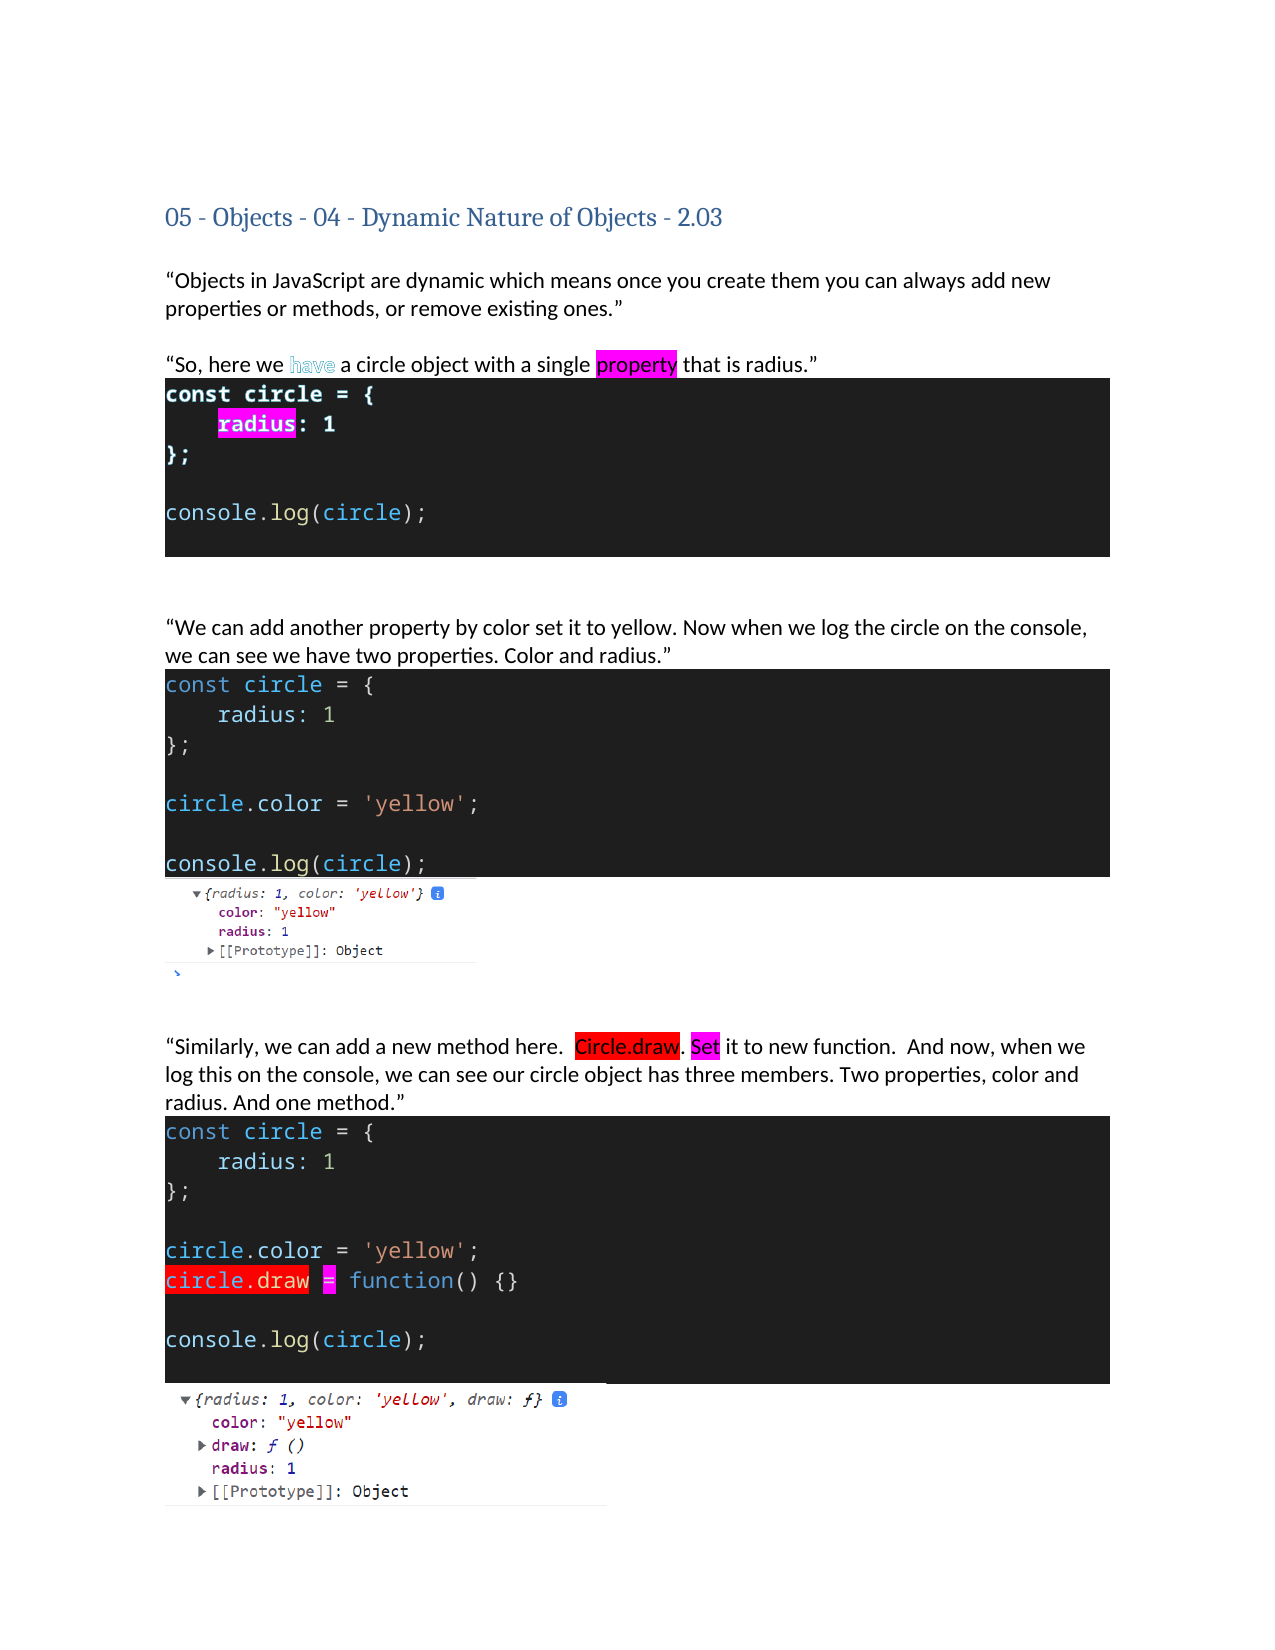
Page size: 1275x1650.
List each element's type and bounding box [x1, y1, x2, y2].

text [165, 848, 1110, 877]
picture [165, 1383, 607, 1520]
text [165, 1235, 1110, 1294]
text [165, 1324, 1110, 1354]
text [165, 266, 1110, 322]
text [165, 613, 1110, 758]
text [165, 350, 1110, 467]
picture [165, 877, 477, 976]
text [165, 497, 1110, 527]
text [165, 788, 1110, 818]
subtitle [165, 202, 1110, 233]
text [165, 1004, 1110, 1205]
